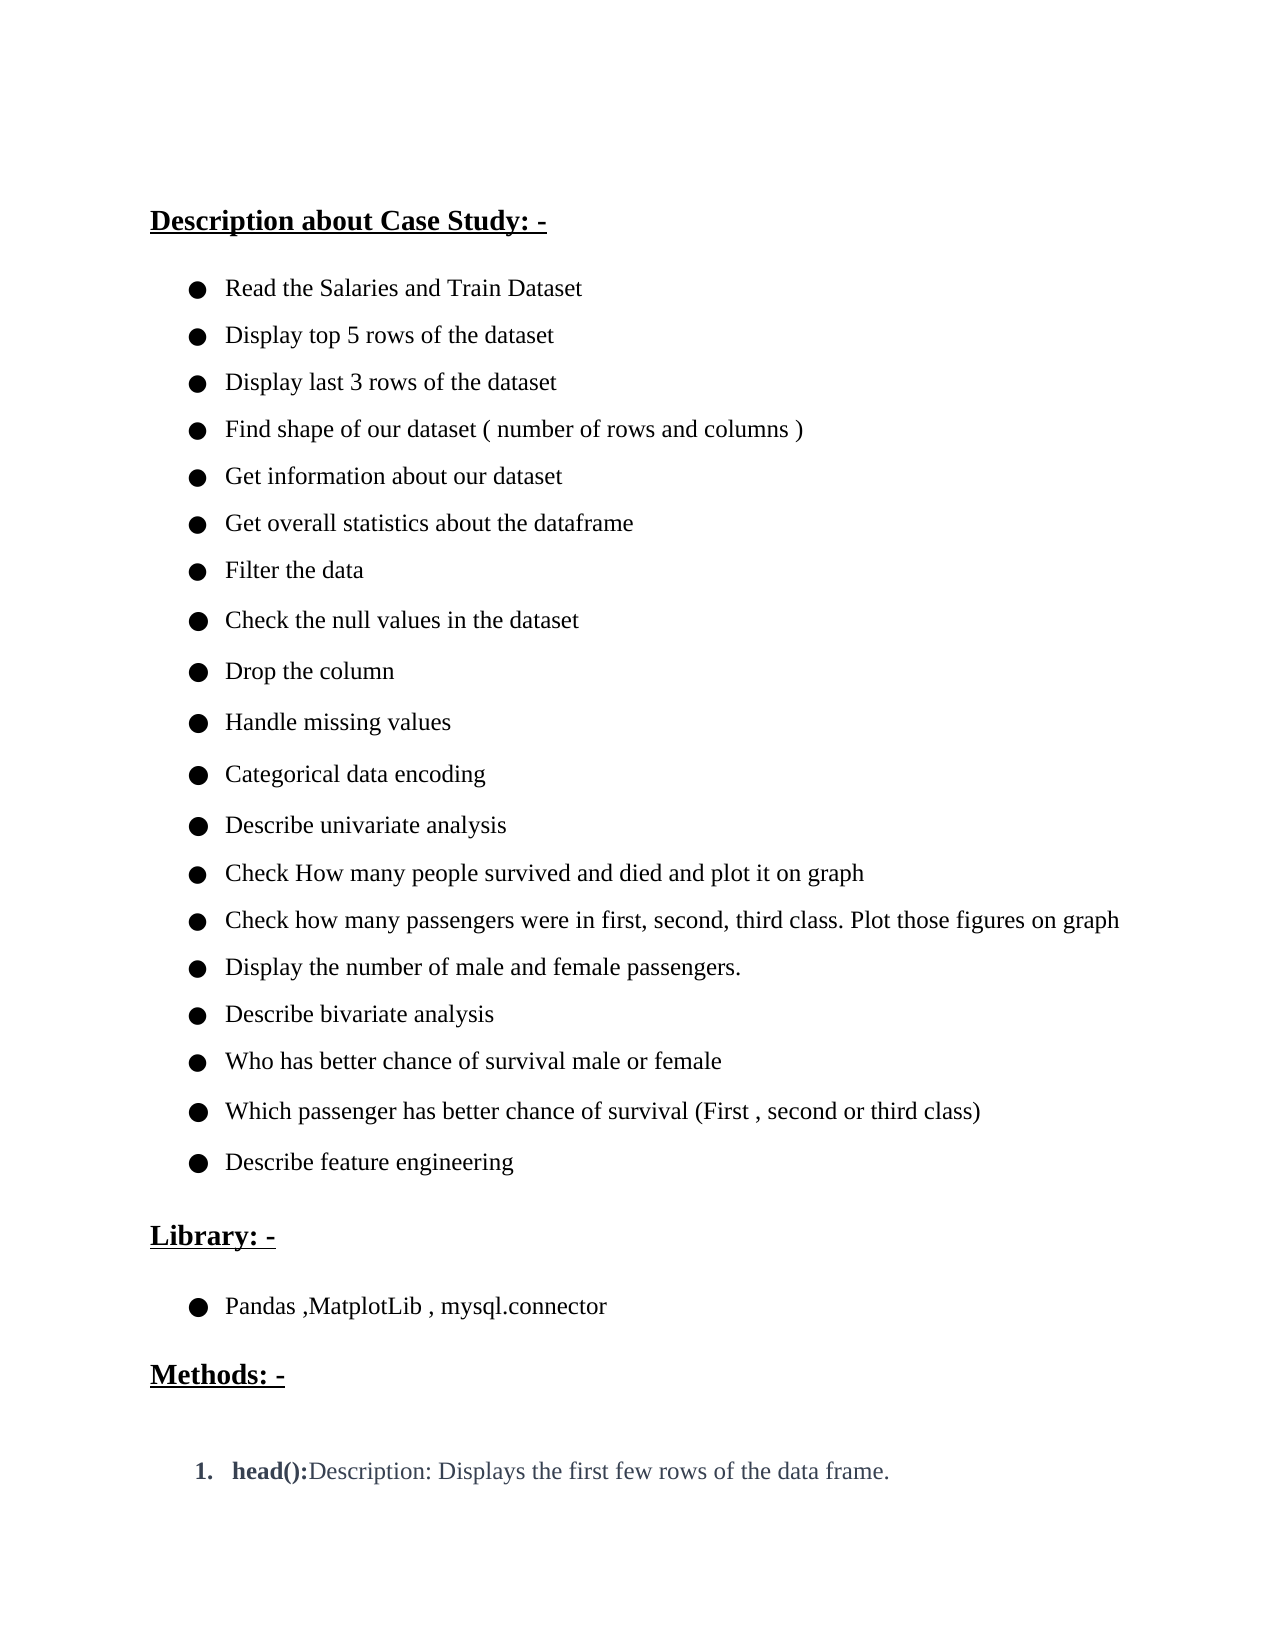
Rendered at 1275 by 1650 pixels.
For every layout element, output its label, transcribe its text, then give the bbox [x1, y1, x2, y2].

list Categorical data encoding [187, 745, 1125, 796]
list head():Description: Displays the first few rows of the data frame. [194, 1456, 1125, 1485]
list Find shape of our dataset ( number of rows and columns ) [187, 403, 1125, 450]
list Describe univariate analysis [187, 796, 1125, 847]
list Check How many people survived and died and plot it on graph [187, 847, 1125, 894]
list Drop the column [187, 642, 1125, 694]
list Pandas ,MatplotLib , mysql.connector [187, 1278, 1125, 1329]
list Handle missing values [187, 694, 1125, 745]
list Describe feature engineering [187, 1134, 1125, 1185]
list Which passenger has better chance of survival (First , second or third class) [187, 1082, 1125, 1134]
list Display top 5 rows of the dataset [187, 309, 1125, 356]
list Check the null values in the dataset [187, 591, 1125, 642]
list Get overall statistics about the dataframe [187, 497, 1125, 544]
list Filter the data [187, 544, 1125, 591]
text Library: - [150, 1218, 1125, 1252]
list Display last 3 rows of the dataset [187, 356, 1125, 403]
list Describe bivariate analysis [187, 988, 1125, 1035]
text Description about Case Study: - [150, 203, 1125, 237]
list Read the Salaries and Train Dataset [187, 262, 1125, 309]
text Methods: - [150, 1357, 1125, 1391]
list Get information about our dataset [187, 450, 1125, 497]
list Who has better chance of survival male or female [187, 1035, 1125, 1082]
list Check how many passengers were in first, second, third class. Plot those figures on graph [187, 894, 1125, 941]
list Display the number of male and female passengers. [187, 941, 1125, 988]
